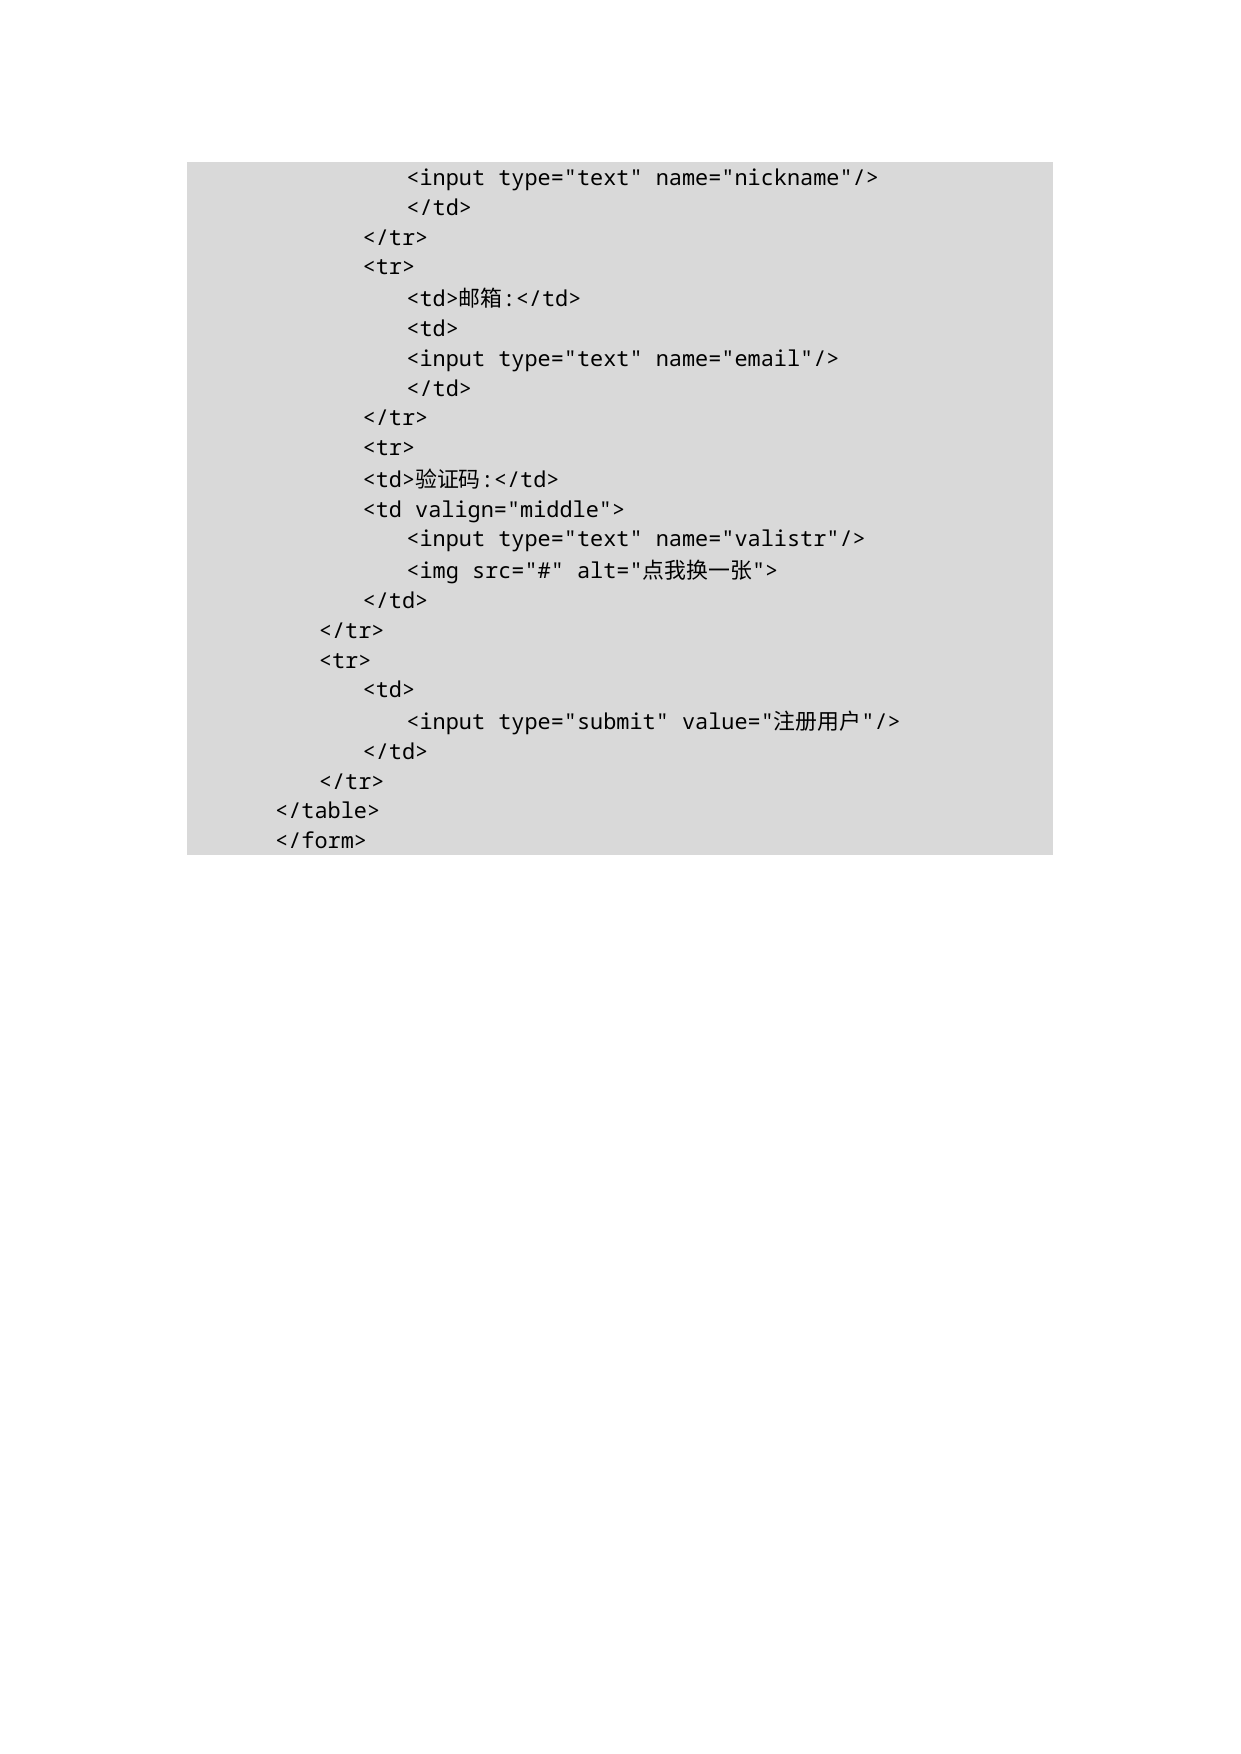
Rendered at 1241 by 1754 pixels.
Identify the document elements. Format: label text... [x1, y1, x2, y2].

text <input type="text" name="email"/> [187, 343, 1053, 372]
text <td> [187, 313, 1053, 343]
text </tr> [187, 222, 1053, 251]
text <td> [187, 674, 1053, 704]
text </td> [187, 585, 1053, 615]
text <tr> [187, 432, 1053, 462]
text </td> [187, 192, 1053, 222]
text <td>验证码:</td> [187, 462, 1053, 494]
text </table> [187, 796, 1053, 825]
text <tr> [187, 644, 1053, 674]
text <td valign="middle"> [187, 494, 1053, 523]
text <tr> [187, 251, 1053, 281]
text </tr> [187, 615, 1053, 644]
text </tr> [187, 766, 1053, 796]
text </td> [187, 372, 1053, 402]
text </form> [187, 825, 1053, 855]
text <input type="text" name="valistr"/> [187, 523, 1053, 553]
text <img src="#" alt="点我换一张"> [187, 553, 1053, 585]
text <input type="text" name="nickname"/> [187, 162, 1053, 192]
text </tr> [187, 402, 1053, 432]
text <td>邮箱:</td> [187, 281, 1053, 313]
text <input type="submit" value="注册用户"/> [187, 704, 1053, 736]
text </td> [187, 736, 1053, 766]
